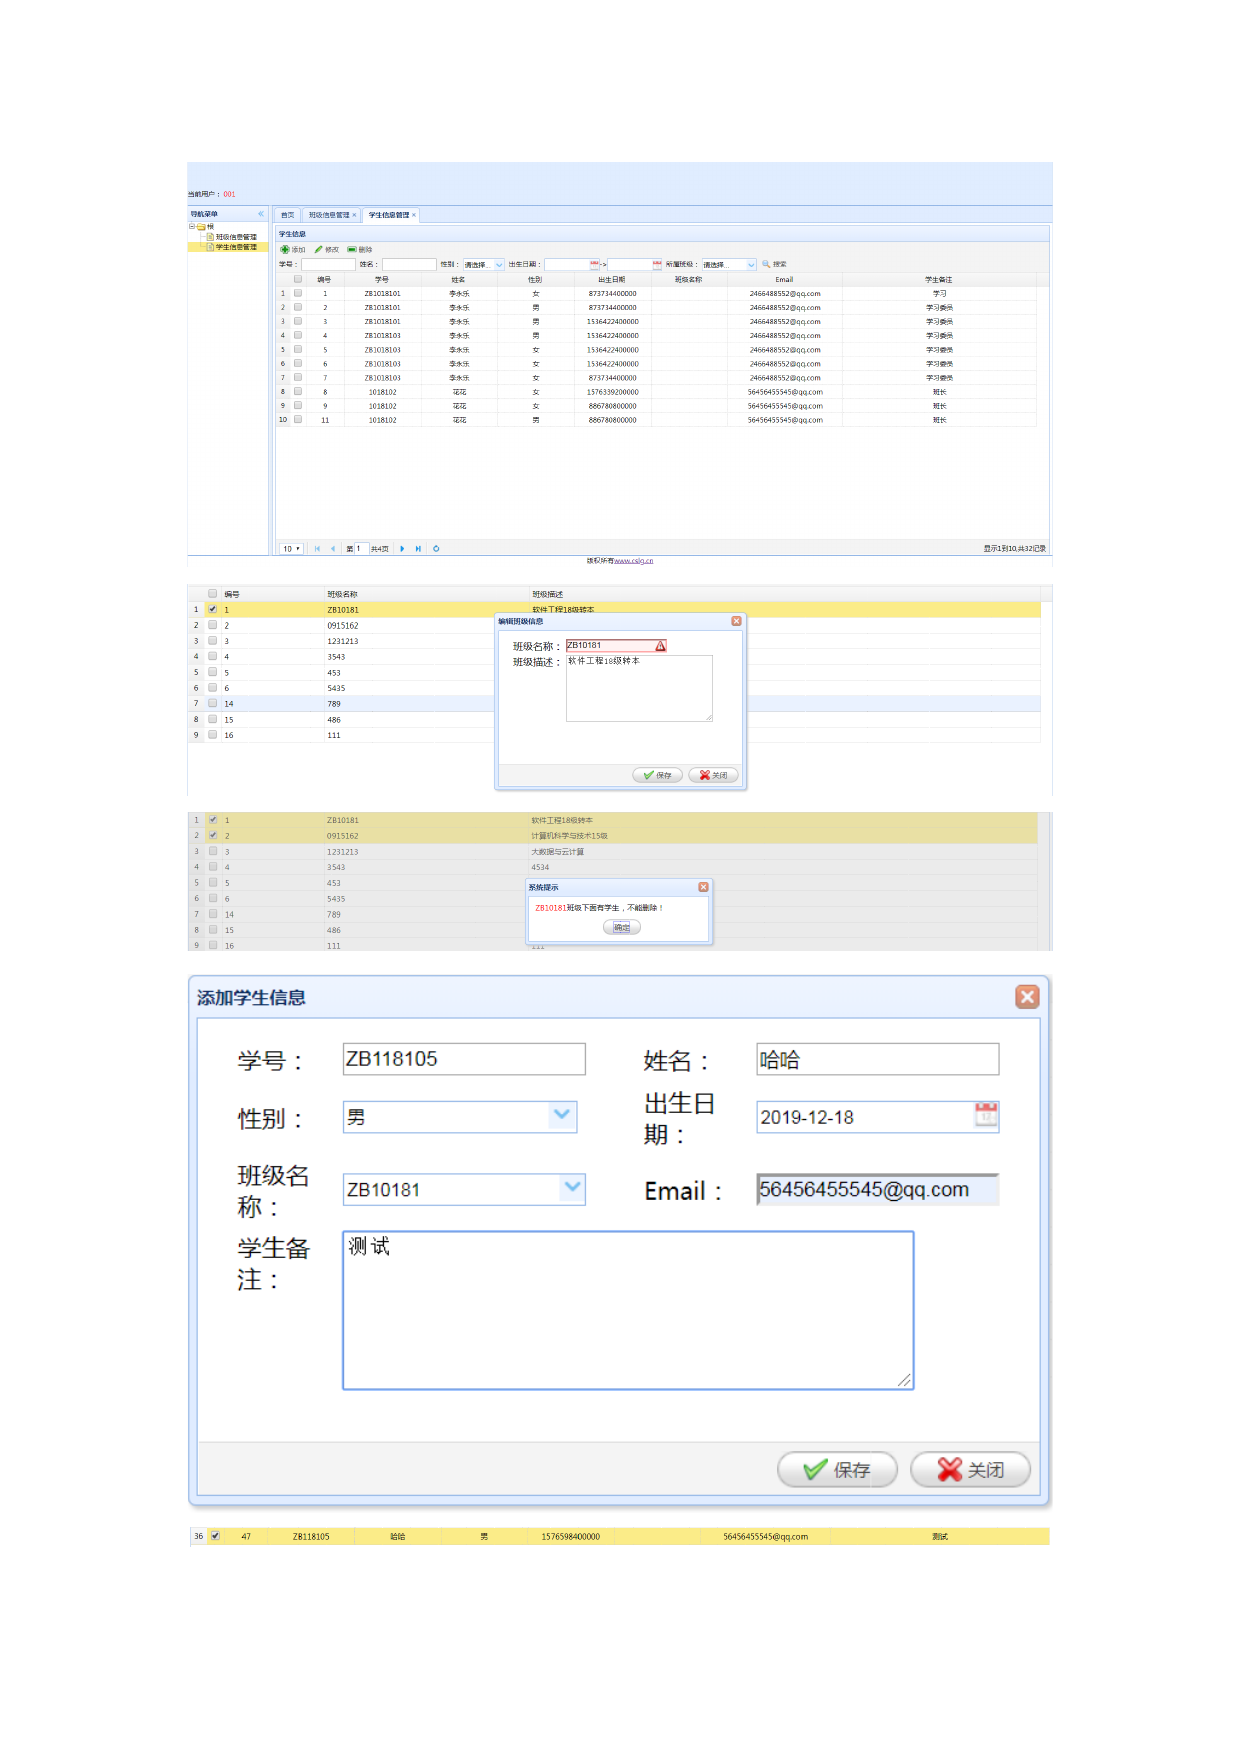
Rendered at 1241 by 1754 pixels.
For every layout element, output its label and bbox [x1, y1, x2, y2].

picture [187, 974, 1053, 1513]
picture [187, 1527, 1053, 1547]
picture [187, 812, 1053, 951]
picture [187, 162, 1053, 567]
picture [187, 584, 1053, 796]
